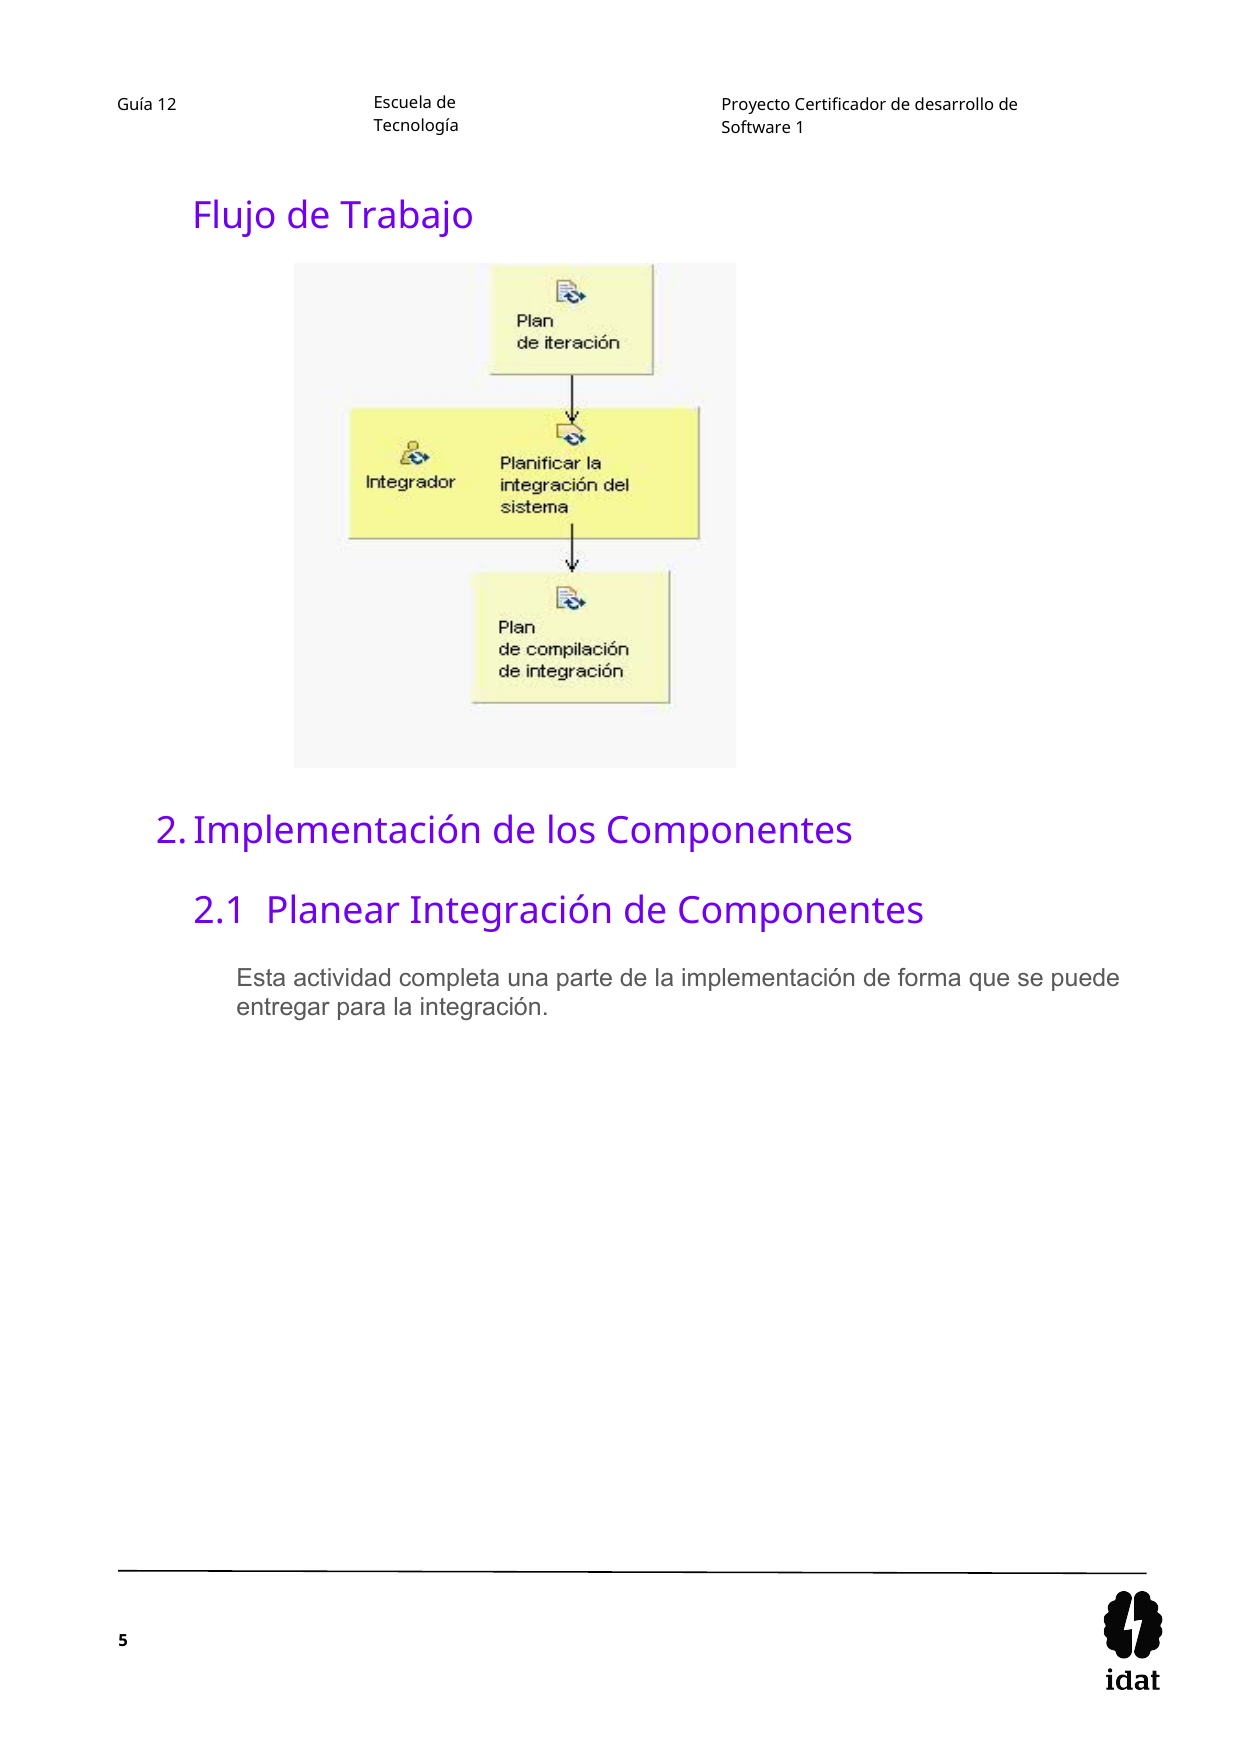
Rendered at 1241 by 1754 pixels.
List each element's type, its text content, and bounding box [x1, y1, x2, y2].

text Esta actividad completa una parte de la implementación de forma que se puede entregar para la integración. [236, 963, 1122, 1021]
list Planear Integración de Componentes [193, 883, 1122, 934]
list Implementación de los Componentes [156, 804, 1122, 855]
text Flujo de Trabajo [118, 189, 1122, 240]
picture [294, 263, 737, 768]
picture [1103, 1591, 1163, 1690]
